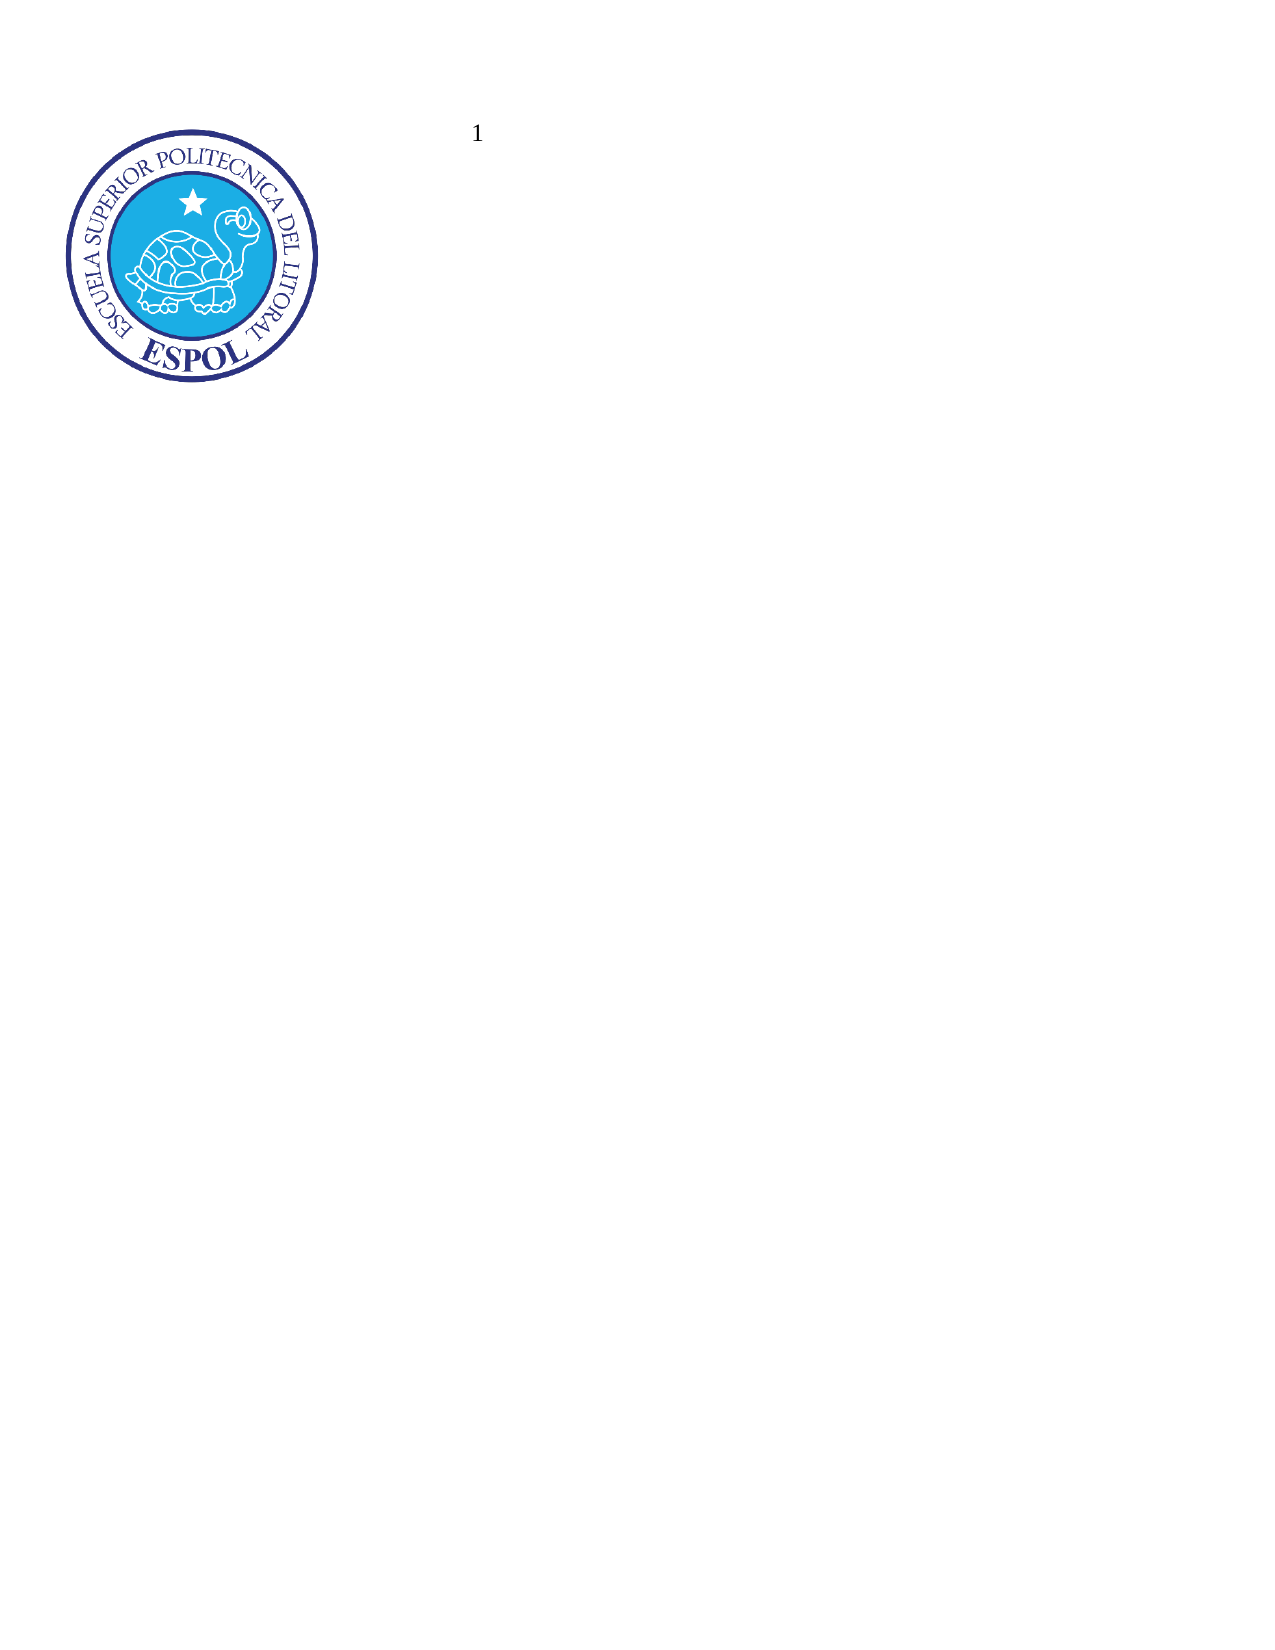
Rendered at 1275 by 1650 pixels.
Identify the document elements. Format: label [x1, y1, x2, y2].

picture [60, 121, 320, 387]
